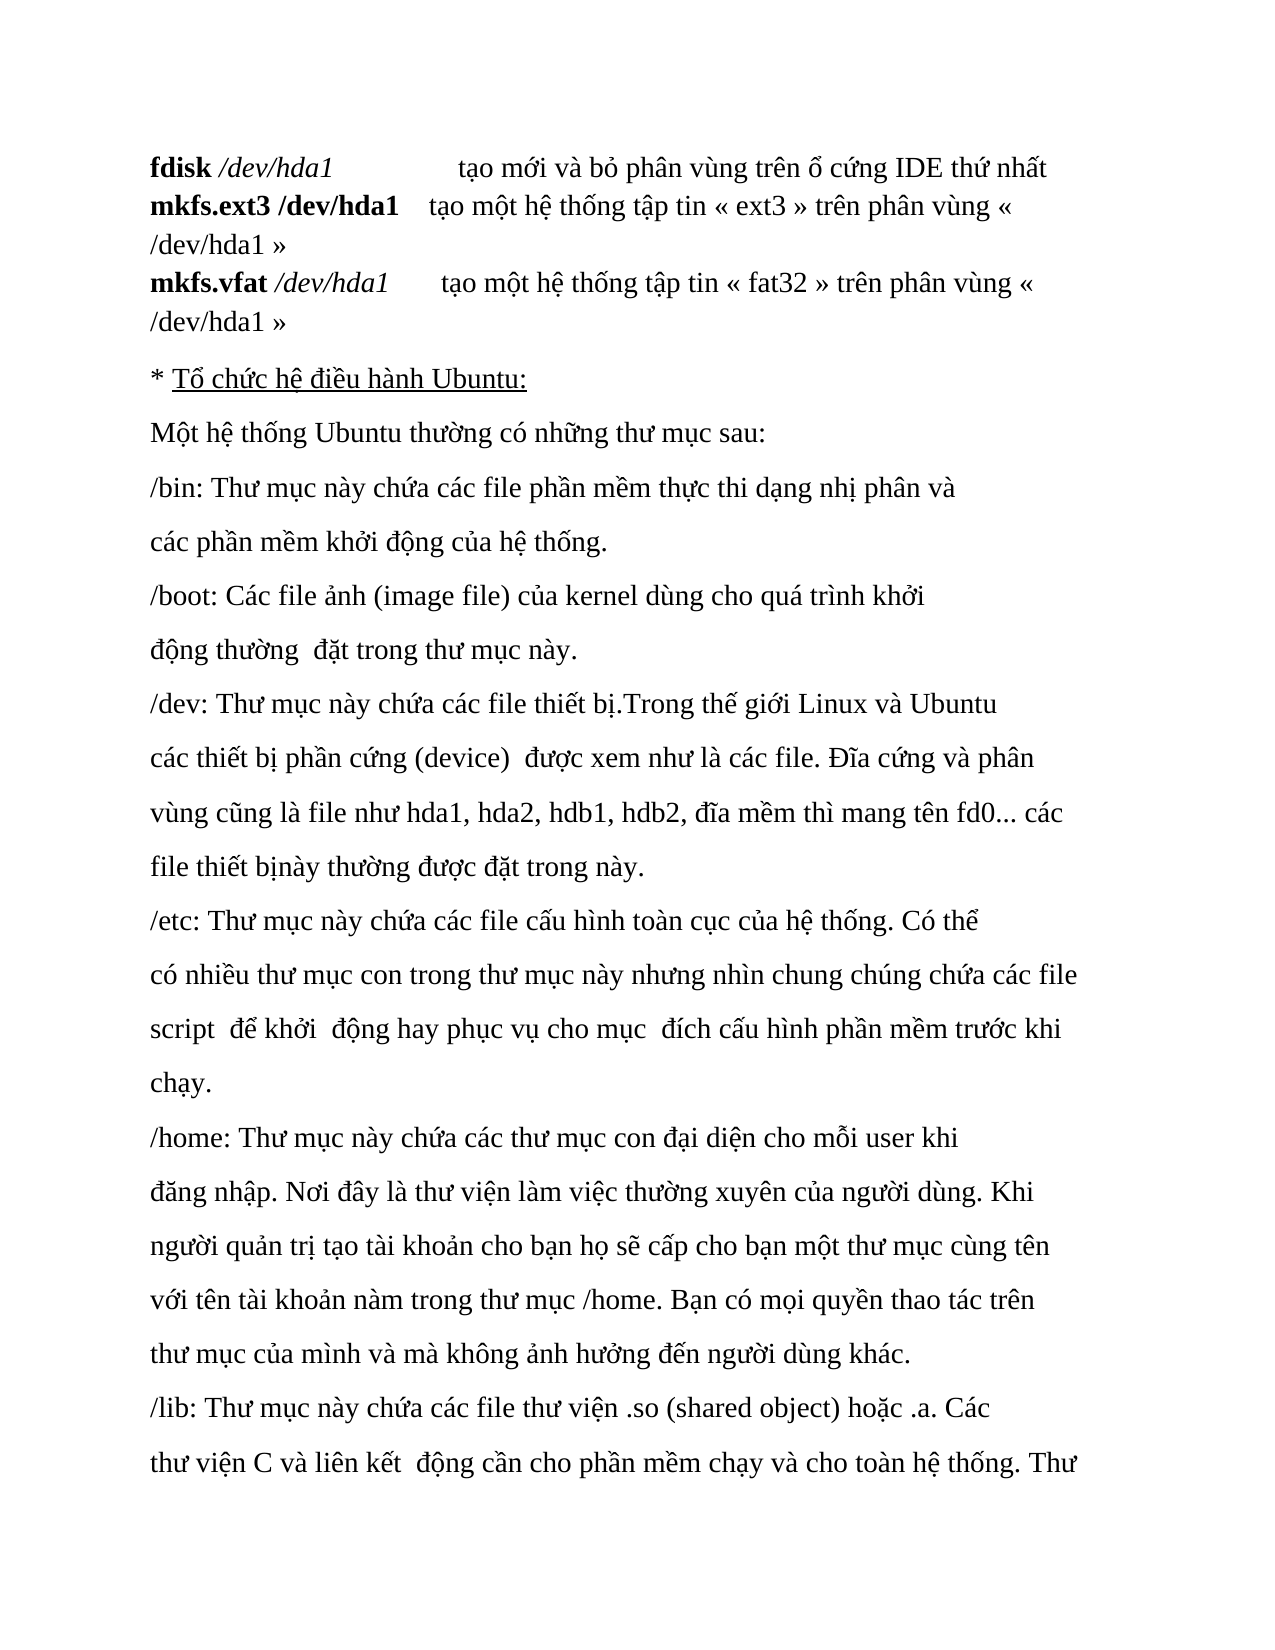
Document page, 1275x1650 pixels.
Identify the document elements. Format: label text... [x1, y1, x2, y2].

text file thiết bịnày thường được đặt trong này. [150, 849, 1125, 882]
text thư mục của mình và mà không ảnh hưởng đến người dùng khác. [150, 1336, 1125, 1370]
text chạy. [150, 1066, 1125, 1099]
text vùng cũng là file như hda1, hda2, hdb1, hdb2, đĩa mềm thì mang tên fd0... các [150, 795, 1125, 828]
text * Tổ chức hệ điều hành Ubuntu: [150, 361, 1125, 395]
text script để khởi động hay phục vụ cho mục đích cấu hình phần mềm trước khi [150, 1011, 1125, 1045]
text /boot: Các file ảnh (image file) của kernel dùng cho quá trình khởi [150, 578, 1125, 612]
text thư viện C và liên kết động cần cho phần mềm chạy và cho toàn hệ thống. Thư [150, 1445, 1125, 1478]
text Một hệ thống Ubuntu thường có những thư mục sau: [150, 416, 1125, 449]
text đăng nhập. Nơi đây là thư viện làm việc thường xuyên của người dùng. Khi [150, 1174, 1125, 1207]
text các thiết bị phần cứng (device) được xem như là các file. Đĩa cứng và phân [150, 741, 1125, 774]
text người quản trị tạo tài khoản cho bạn họ sẽ cấp cho bạn một thư mục cùng tên [150, 1228, 1125, 1262]
text /etc: Thư mục này chứa các file cấu hình toàn cục của hệ thống. Có thể [150, 903, 1125, 937]
text có nhiều thư mục con trong thư mục này nhưng nhìn chung chúng chứa các file [150, 957, 1125, 991]
text /home: Thư mục này chứa các thư mục con đại diện cho mỗi user khi [150, 1120, 1125, 1153]
text /bin: Thư mục này chứa các file phần mềm thực thi dạng nhị phân và [150, 470, 1125, 503]
text động thường đặt trong thư mục này. [150, 632, 1125, 666]
text /dev: Thư mục này chứa các file thiết bị.Trong thế giới Linux và Ubuntu [150, 686, 1125, 720]
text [150, 150, 1125, 338]
text /lib: Thư mục này chứa các file thư viện .so (shared object) hoặc .a. Các [150, 1391, 1125, 1424]
text với tên tài khoản nàm trong thư mục /home. Bạn có mọi quyền thao tác trên [150, 1282, 1125, 1316]
text các phần mềm khởi động của hệ thống. [150, 524, 1125, 557]
